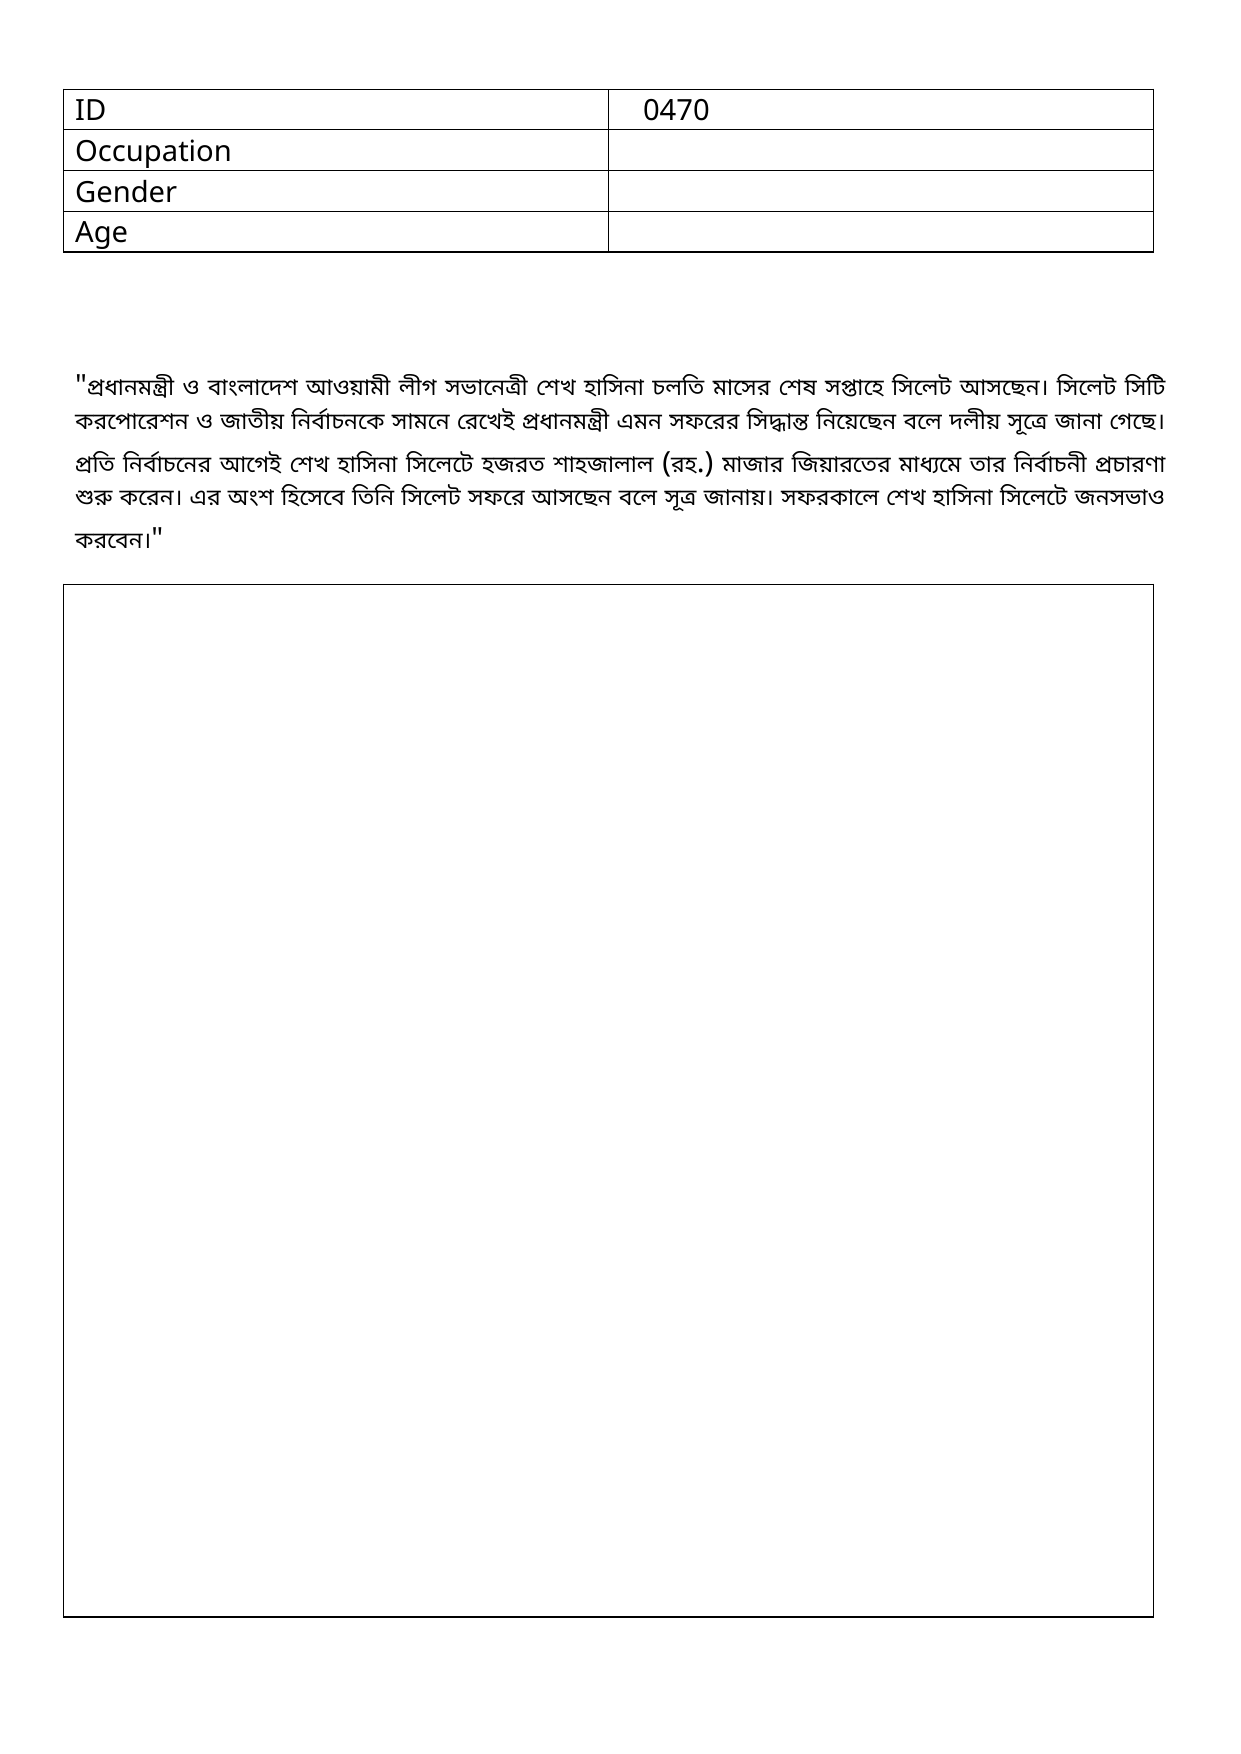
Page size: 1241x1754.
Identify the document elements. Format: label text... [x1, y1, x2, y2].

table_cell Age [64, 212, 608, 251]
table_header [64, 585, 1153, 1616]
table_cell Gender [64, 171, 608, 211]
text "প্রধানমন্ত্রী ও বাংলাদেশ আওয়ামী লীগ সভানেত্রী শেখ হাসিনা চলতি মাসের শেষ সপ্তাহে সিলেট আসছেন। সিলেট সিটি করপোরেশন ও জাতীয় নির্বাচনকে সামনে রেখেই প্রধানমন্ত্রী এমন সফরের সিদ্ধান্ত নিয়েছেন বলে দলীয় সূত্রে জানা গেছে। প্রতি নির্বাচনের আগেই শেখ হাসিনা সিলেটে হজরত শাহজালাল (রহ.) মাজার জিয়ারতের মাধ্যমে তার নির্বাচনী প্রচারণা শুরু করেন। এর অংশ হিসেবে তিনি সিলেট সফরে আসছেন বলে সূত্র জানায়। সফরকালে শেখ হাসিনা সিলেটে জনসভাও করবেন।" [75, 364, 1165, 557]
table_cell Occupation [64, 130, 608, 170]
table_cell [609, 130, 1153, 170]
table_cell [609, 171, 1153, 211]
table_header ID [64, 90, 608, 129]
table_header 0470 [609, 90, 1153, 129]
table_cell [609, 212, 1153, 251]
